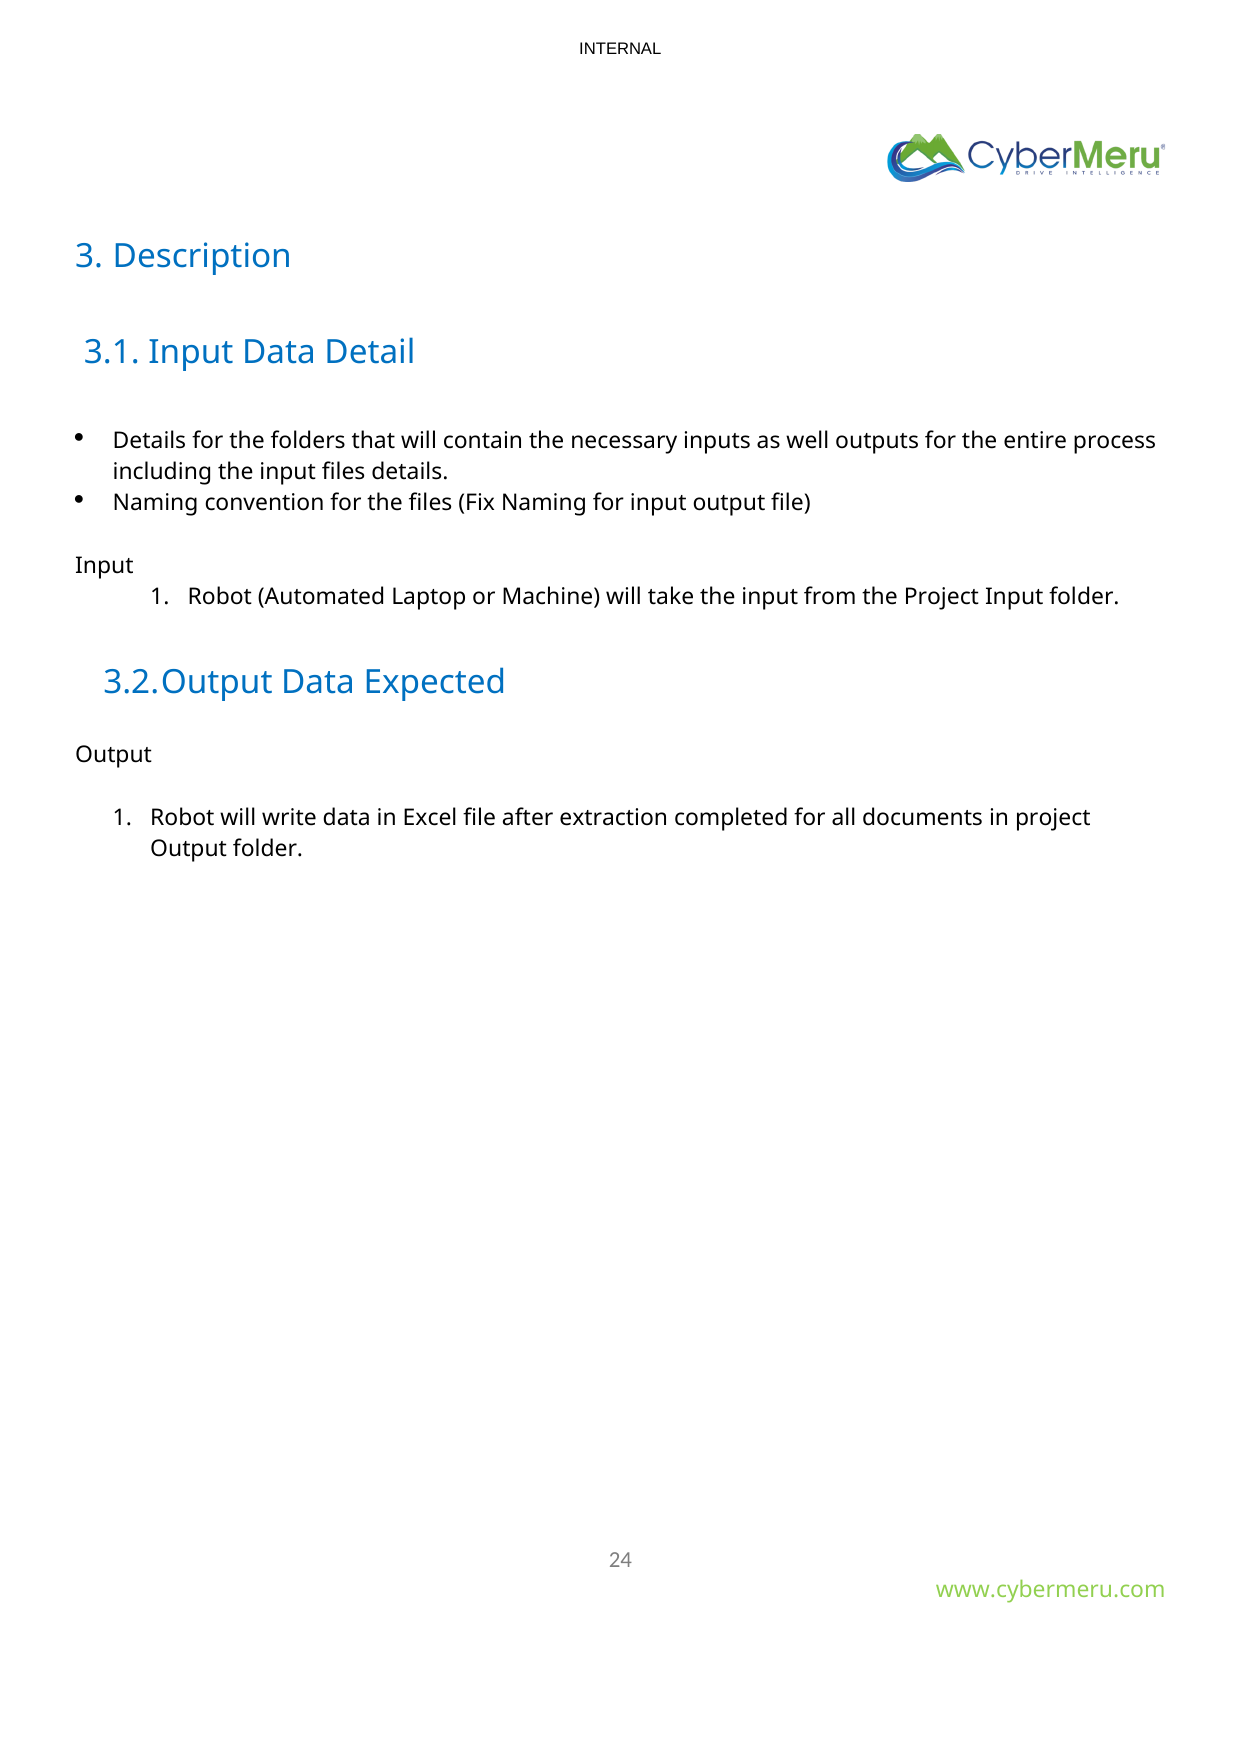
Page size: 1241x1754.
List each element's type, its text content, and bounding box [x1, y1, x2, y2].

subtitle Output Data Expected [103, 658, 1165, 704]
text Input [75, 549, 1165, 580]
list Details for the folders that will contain the necessary inputs as well outputs for the entire process including the input files details. [75, 424, 1165, 486]
list Robot (Automated Laptop or Machine) will take the input from the Project Input folder. [150, 580, 1165, 611]
list Naming convention for the files (Fix Naming for input output file) [75, 486, 1165, 518]
text Output [75, 738, 1165, 770]
subtitle 3.1. Input Data Detail [75, 328, 1165, 373]
picture [887, 134, 1166, 182]
list Robot will write data in Excel file after extraction completed for all documents in project Output folder. [112, 801, 1165, 863]
subtitle Description [75, 232, 1165, 278]
